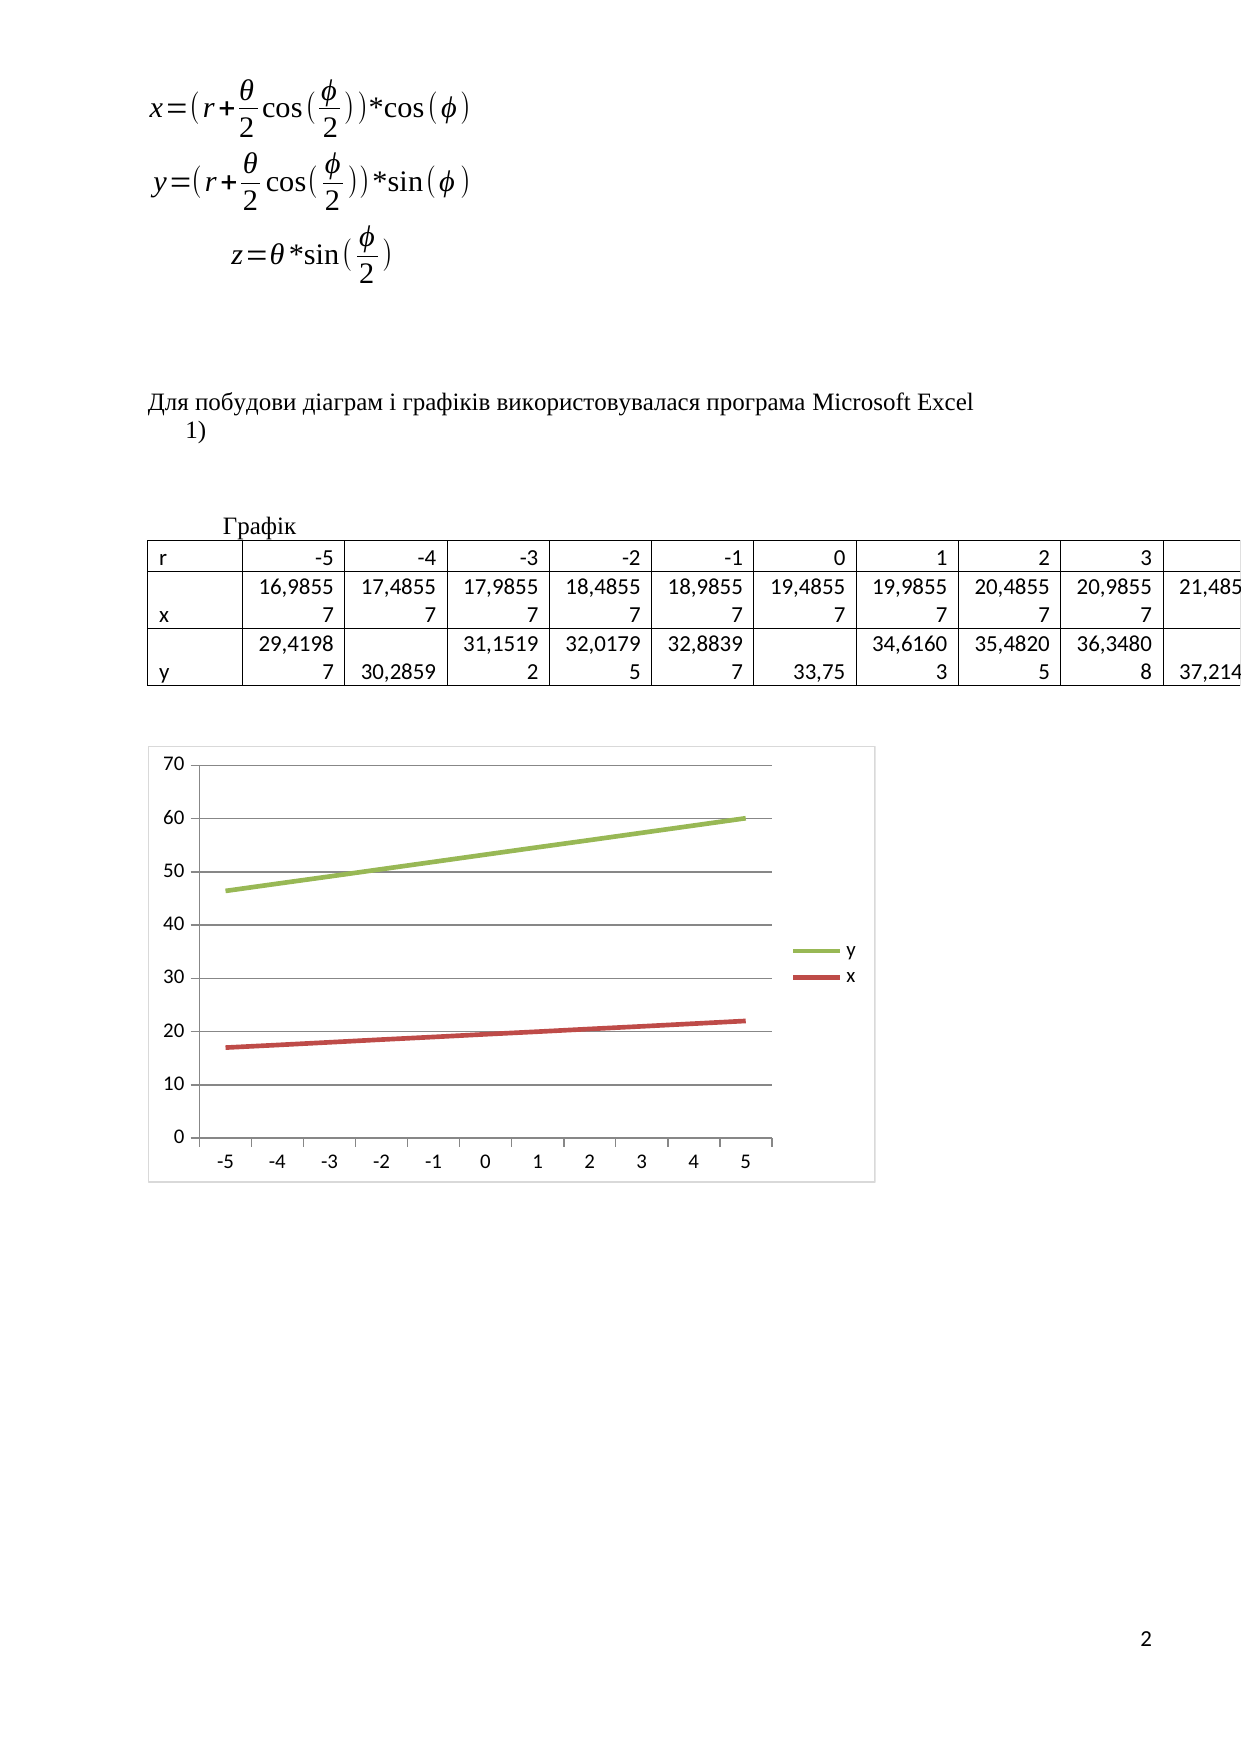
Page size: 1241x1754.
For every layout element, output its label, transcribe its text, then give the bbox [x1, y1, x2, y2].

table_header 0 [754, 541, 856, 571]
table_cell 19,98557 [857, 572, 958, 628]
table_cell 37,2141 [1164, 629, 1240, 685]
table_header -3 [448, 541, 549, 571]
table_cell 21,48557 [1164, 572, 1240, 628]
text Для побудови діаграм і графіків використовувалася програма Microsoft Excel [148, 291, 1152, 416]
table_cell 18,98557 [652, 572, 753, 628]
table_cell x [148, 572, 242, 628]
table_cell 17,98557 [448, 572, 549, 628]
table_header -2 [550, 541, 651, 571]
table_cell 33,75 [754, 629, 856, 685]
table_cell 32,88397 [652, 629, 753, 685]
table_header -5 [243, 541, 344, 571]
table_cell 30,2859 [345, 629, 447, 685]
table_cell 36,34808 [1061, 629, 1163, 685]
table_header 1 [857, 541, 958, 571]
table_header -4 [345, 541, 447, 571]
table_cell 20,98557 [1061, 572, 1163, 628]
table_cell 19,48557 [754, 572, 856, 628]
table_cell 17,48557 [345, 572, 447, 628]
table_cell 32,01795 [550, 629, 651, 685]
table_cell 29,41987 [243, 629, 344, 685]
list Графік [185, 416, 1152, 540]
table_header 2 [959, 541, 1060, 571]
table_cell y [148, 629, 242, 685]
table_header 4 [1164, 541, 1240, 571]
table_cell 34,61603 [857, 629, 958, 685]
table_cell 31,15192 [448, 629, 549, 685]
table_cell 16,98557 [243, 572, 344, 628]
table_header r [148, 541, 242, 571]
table_cell 18,48557 [550, 572, 651, 628]
table_header -1 [652, 541, 753, 571]
table_cell 20,48557 [959, 572, 1060, 628]
table_cell 35,48205 [959, 629, 1060, 685]
table_header 3 [1061, 541, 1163, 571]
